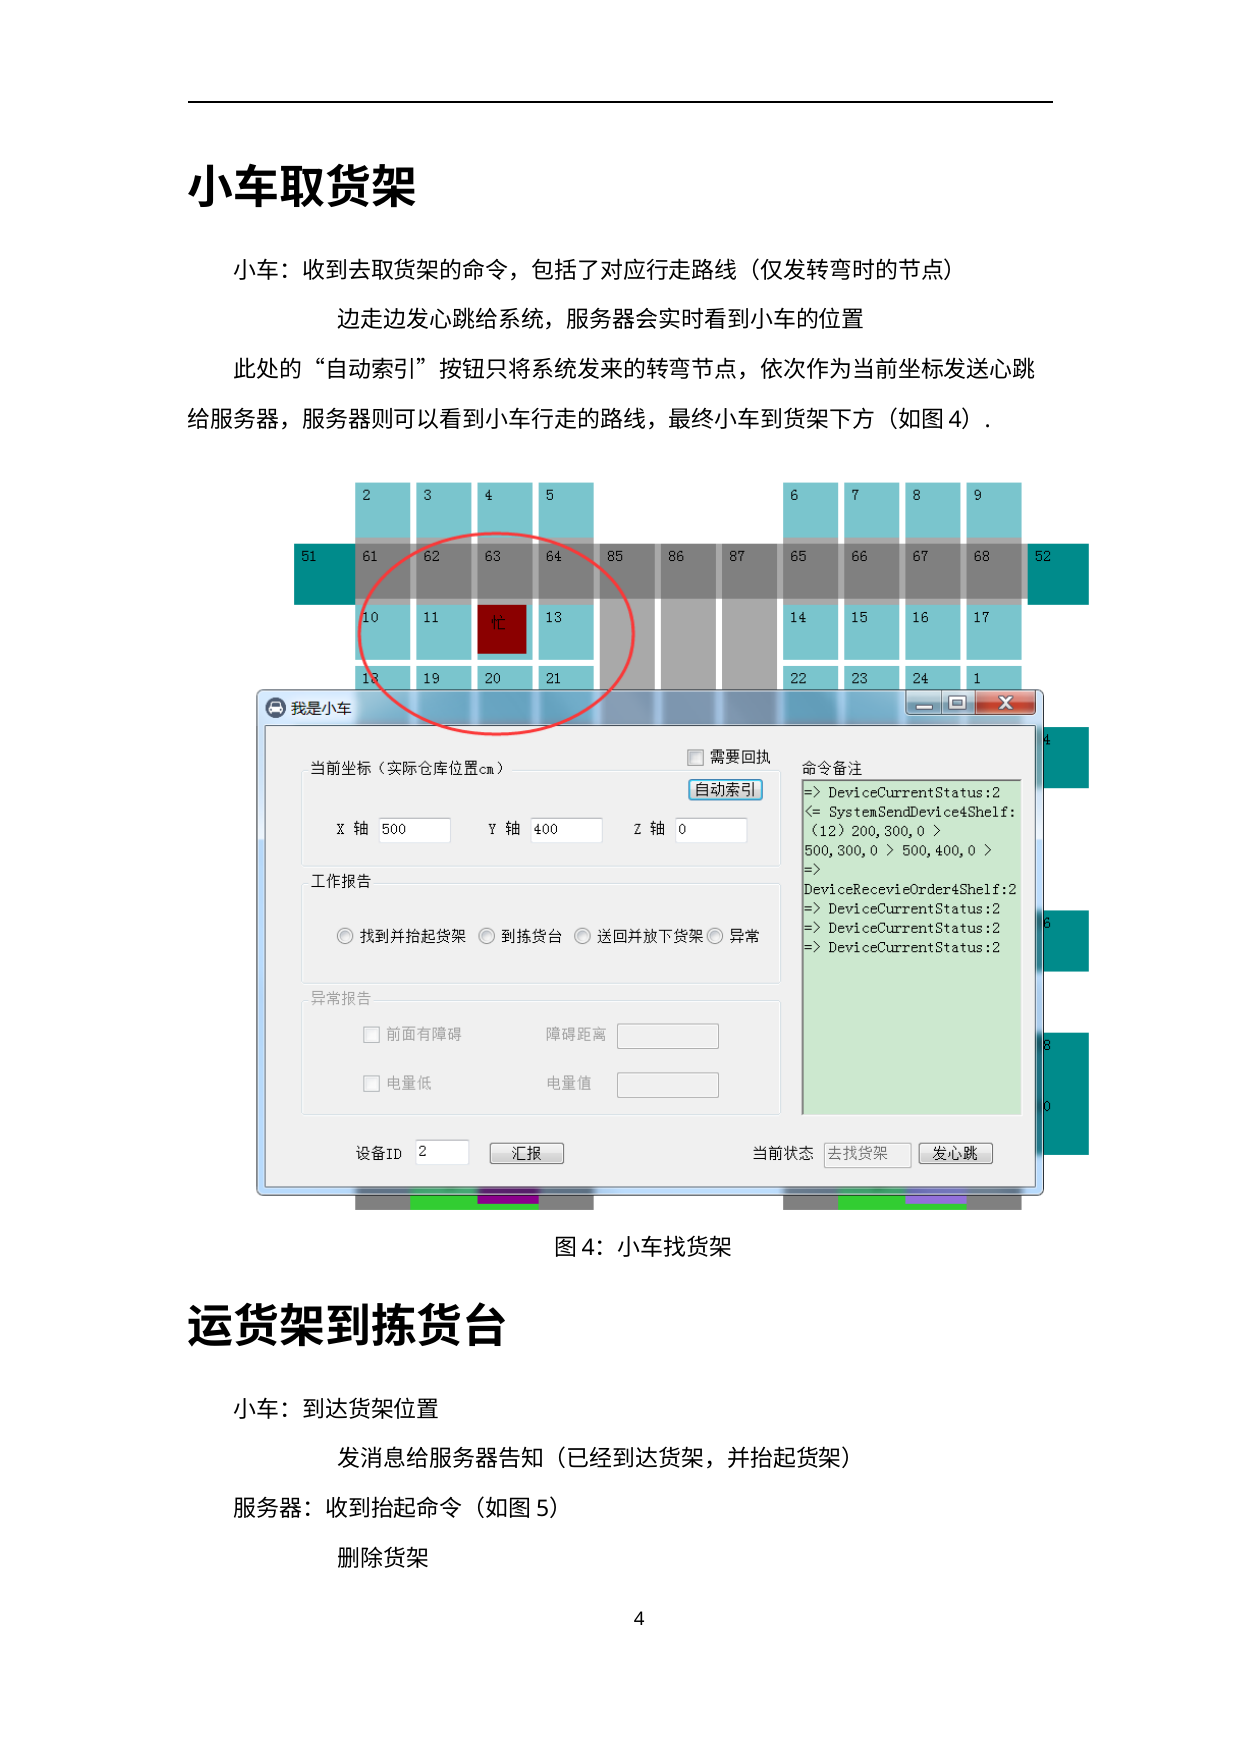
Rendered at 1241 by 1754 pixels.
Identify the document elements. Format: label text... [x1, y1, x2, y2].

text 此处的“自动索引”按钮只将系统发来的转弯节点，依次作为当前坐标发送心跳给服务器，服务器则可以看到小车行走的路线，最终小车到货架下方（如图4）. [187, 351, 1053, 434]
text 图4：小车找货架 [187, 1228, 1053, 1262]
text 发消息给服务器告知（已经到达货架，并抬起货架） [187, 1440, 1053, 1473]
text 删除货架 [187, 1540, 1053, 1573]
text 服务器：收到抬起命令（如图5） [187, 1490, 1053, 1523]
subtitle 运货架到拣货台 [187, 1289, 1053, 1355]
picture [233, 451, 1099, 1213]
text 小车：到达货架位置 [187, 1390, 1053, 1424]
subtitle 小车取货架 [187, 150, 1053, 216]
text 小车：收到去取货架的命令，包括了对应行走路线（仅发转弯时的节点） [187, 252, 1053, 285]
text 边走边发心跳给系统，服务器会实时看到小车的位置 [187, 301, 1053, 334]
